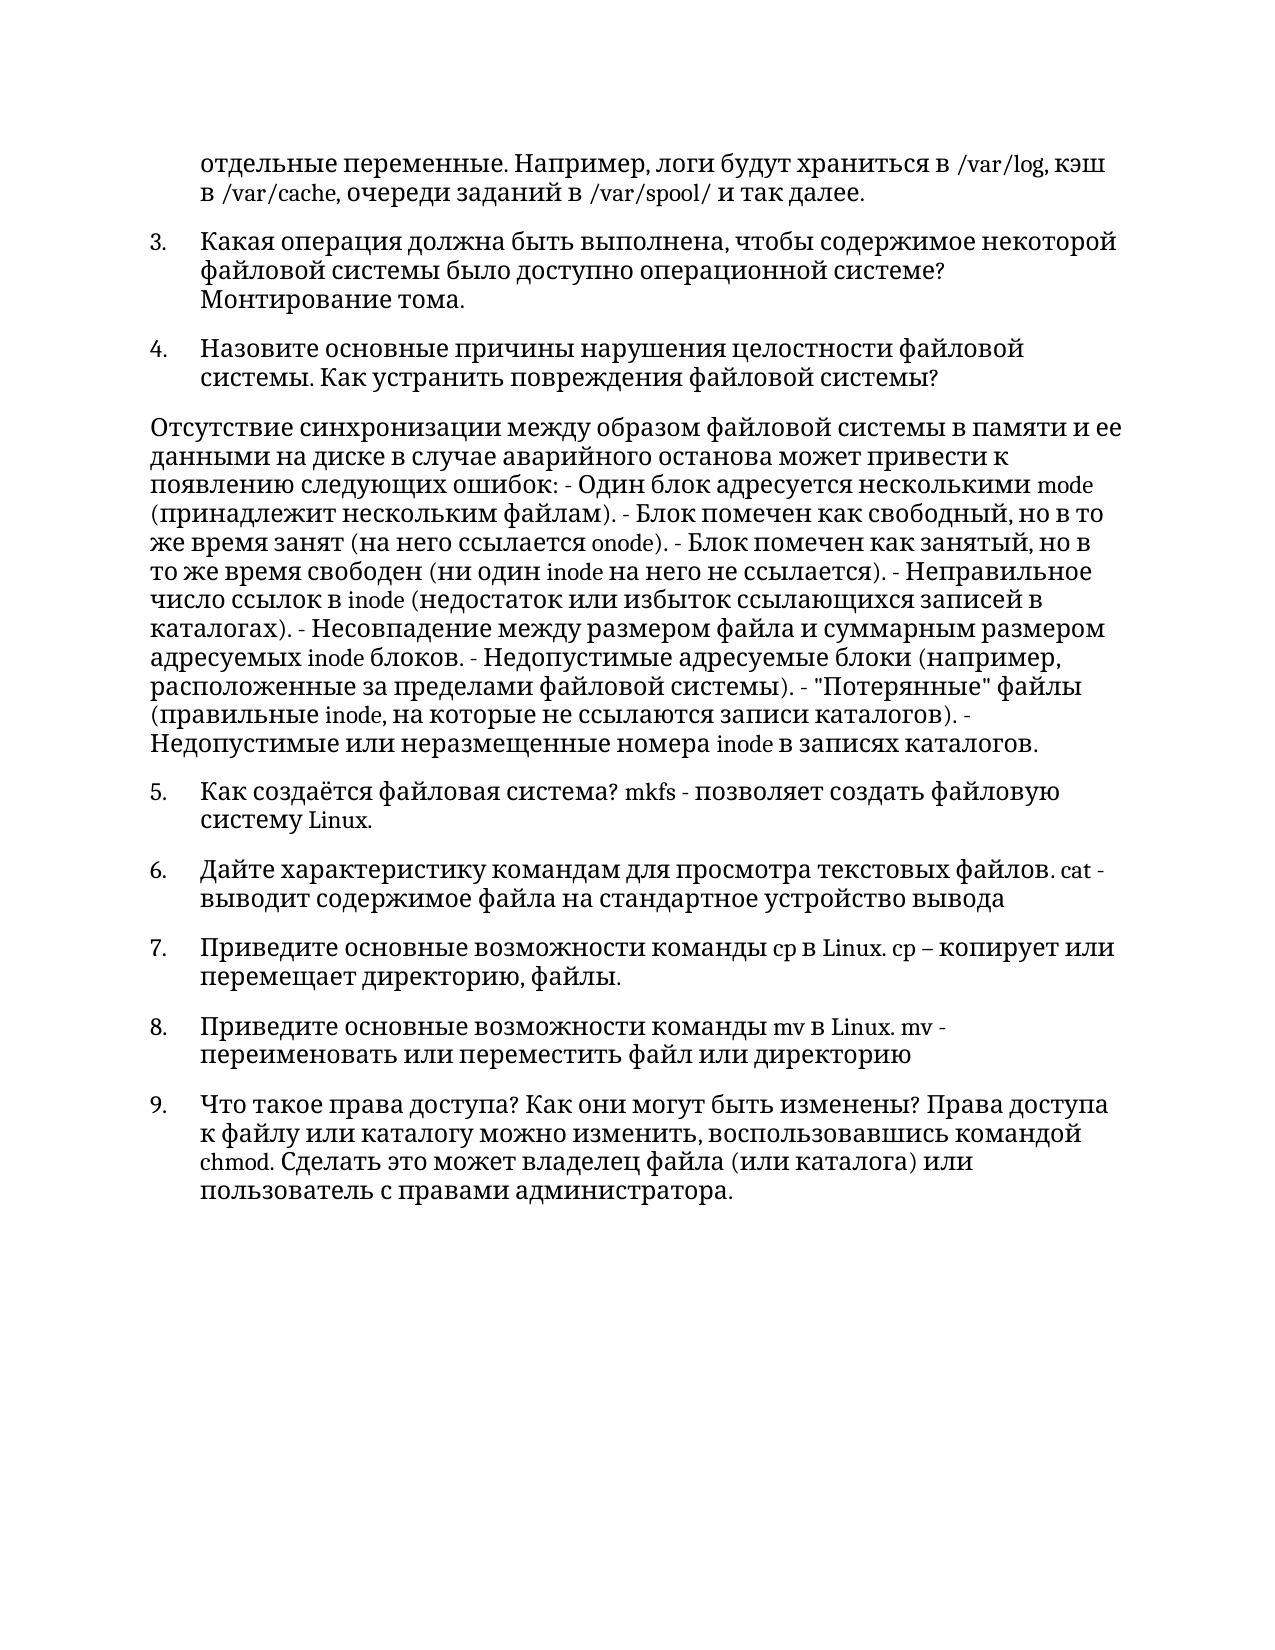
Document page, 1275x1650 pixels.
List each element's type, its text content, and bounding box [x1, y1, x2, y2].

list Приведите основные возможности команды cp в Linux. cp – копирует или перемещает директорию, файлы. [150, 934, 1125, 992]
list Как создаётся файловая система? mkfs - позволяет создать файловую систему Linux. [150, 777, 1125, 835]
list Какая операция должна быть выполнена, чтобы содержимое некоторой файловой системы было доступно операционной системе? Монтирование тома. [150, 228, 1125, 314]
list Назовите основные причины нарушения целостности файловой системы. Как устранить повреждения файловой системы? [150, 335, 1125, 393]
list Что такое права доступа? Как они могут быть изменены? Права доступа к файлу или каталогу можно изменить, воспользовавшись командой chmod. Сделать это может владелец файла (или каталога) или пользователь с правами администратора. [150, 1091, 1125, 1206]
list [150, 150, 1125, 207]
list Приведите основные возможности команды mv в Linux. mv - переименовать или переместить файл или директорию [150, 1012, 1125, 1070]
text Отсутствие синхронизации между образом файловой системы в памяти и ее данными на диске в случае аварийного останова может привести к появлению следующих ошибок: - Один блок адресуется несколькими mode (принадлежит нескольким файлам). - Блок помечен как свободный, но в то же время занят (на него ссылается onode). - Блок помечен как занятый, но в то же время свободен (ни один inode на него не ссылается). - Неправильное число ссылок в inode (недостаток или избыток ссылающихся записей в каталогах). - Несовпадение между размером файла и суммарным размером адресуемых inode блоков. - Недопустимые адресуемые блоки (например, расположенные за пределами файловой системы). - "Потерянные" файлы (правильные inode, на которые не ссылаются записи каталогов). - Недопустимые или неразмещенные номера inode в записях каталогов. [150, 414, 1125, 759]
list Дайте характеристику командам для просмотра текстовых файлов. cat - выводит содержимое файла на стандартное устройство вывода [150, 856, 1125, 913]
